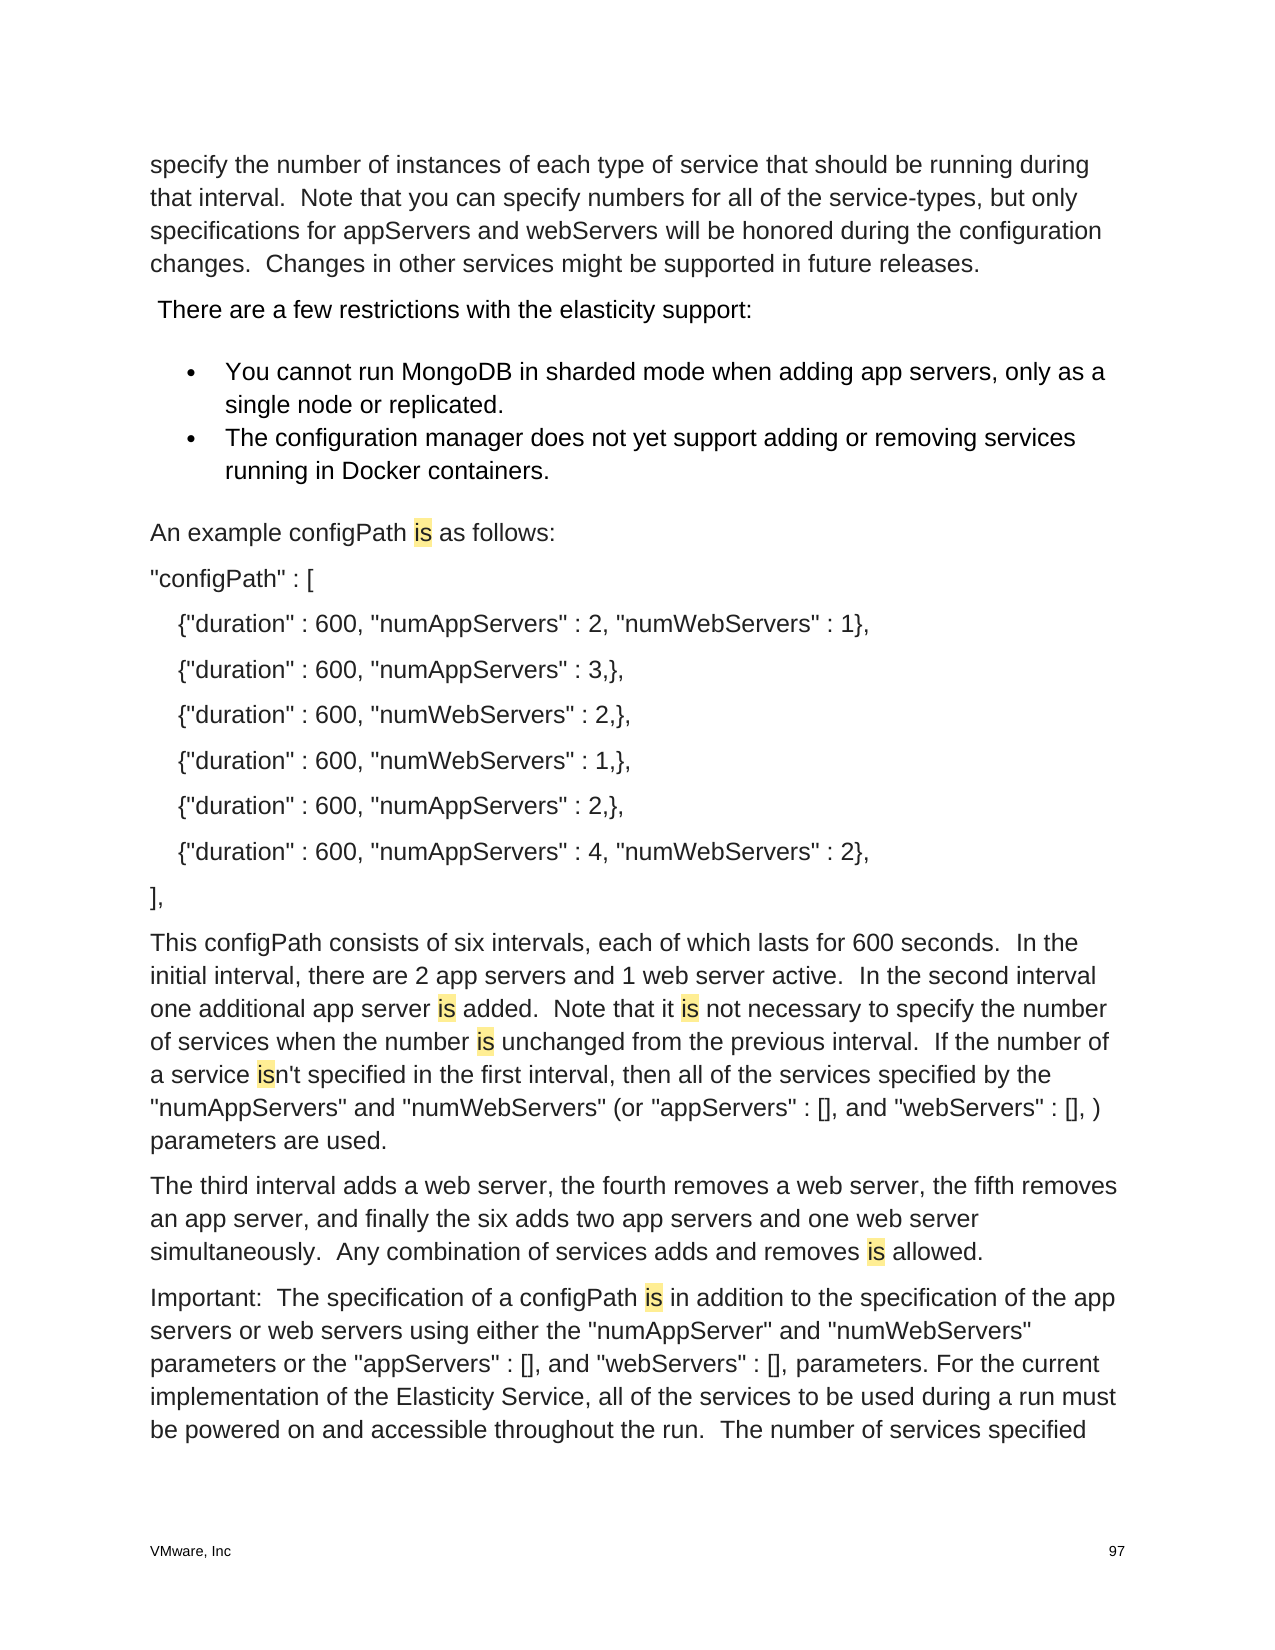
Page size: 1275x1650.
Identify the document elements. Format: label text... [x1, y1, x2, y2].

text {"duration" : 600, "numWebServers" : 2,}, [150, 700, 1125, 729]
text ], [150, 882, 1125, 911]
text {"duration" : 600, "numAppServers" : 3,}, [150, 654, 1125, 683]
text An example configPath is as follows: [150, 518, 414, 547]
text {"duration" : 600, "numWebServers" : 1,}, [150, 746, 1125, 774]
text There are a few restrictions with the elasticity support: [150, 294, 1125, 323]
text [150, 150, 1125, 278]
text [150, 1283, 1125, 1444]
text {"duration" : 600, "numAppServers" : 2,}, [150, 791, 1125, 820]
text This configPath consists of six intervals, each of which lasts for 600 seconds. In the initial interval, there are 2 app servers and 1 web server active. In the second interval one additional app server is added. Note that it is not necessary to specify the number of services when the number is unchanged from the previous interval. If the number of a service isn't specified in the first interval, then all of the services specified by the "numAppServers" and "numWebServers" (or "appServers" : [], and "webServers" : [], ) parameters are used. [150, 928, 1125, 1154]
list You cannot run MongoDB in sharded mode when adding app servers, only as a single node or replicated. [187, 357, 1125, 418]
list The configuration manager does not yet support adding or removing services running in Docker containers. [187, 423, 1125, 484]
text The third interval adds a web server, the fourth removes a web server, the fifth removes an app server, and finally the six adds two app servers and one web server simultaneously. Any combination of services adds and removes is allowed. [150, 1171, 1125, 1266]
text {"duration" : 600, "numAppServers" : 4, "numWebServers" : 2}, [150, 837, 1125, 865]
text An example configPath is as follows: [432, 518, 1125, 547]
text "configPath" : [ [150, 563, 1125, 592]
text {"duration" : 600, "numAppServers" : 2, "numWebServers" : 1}, [150, 609, 1125, 638]
